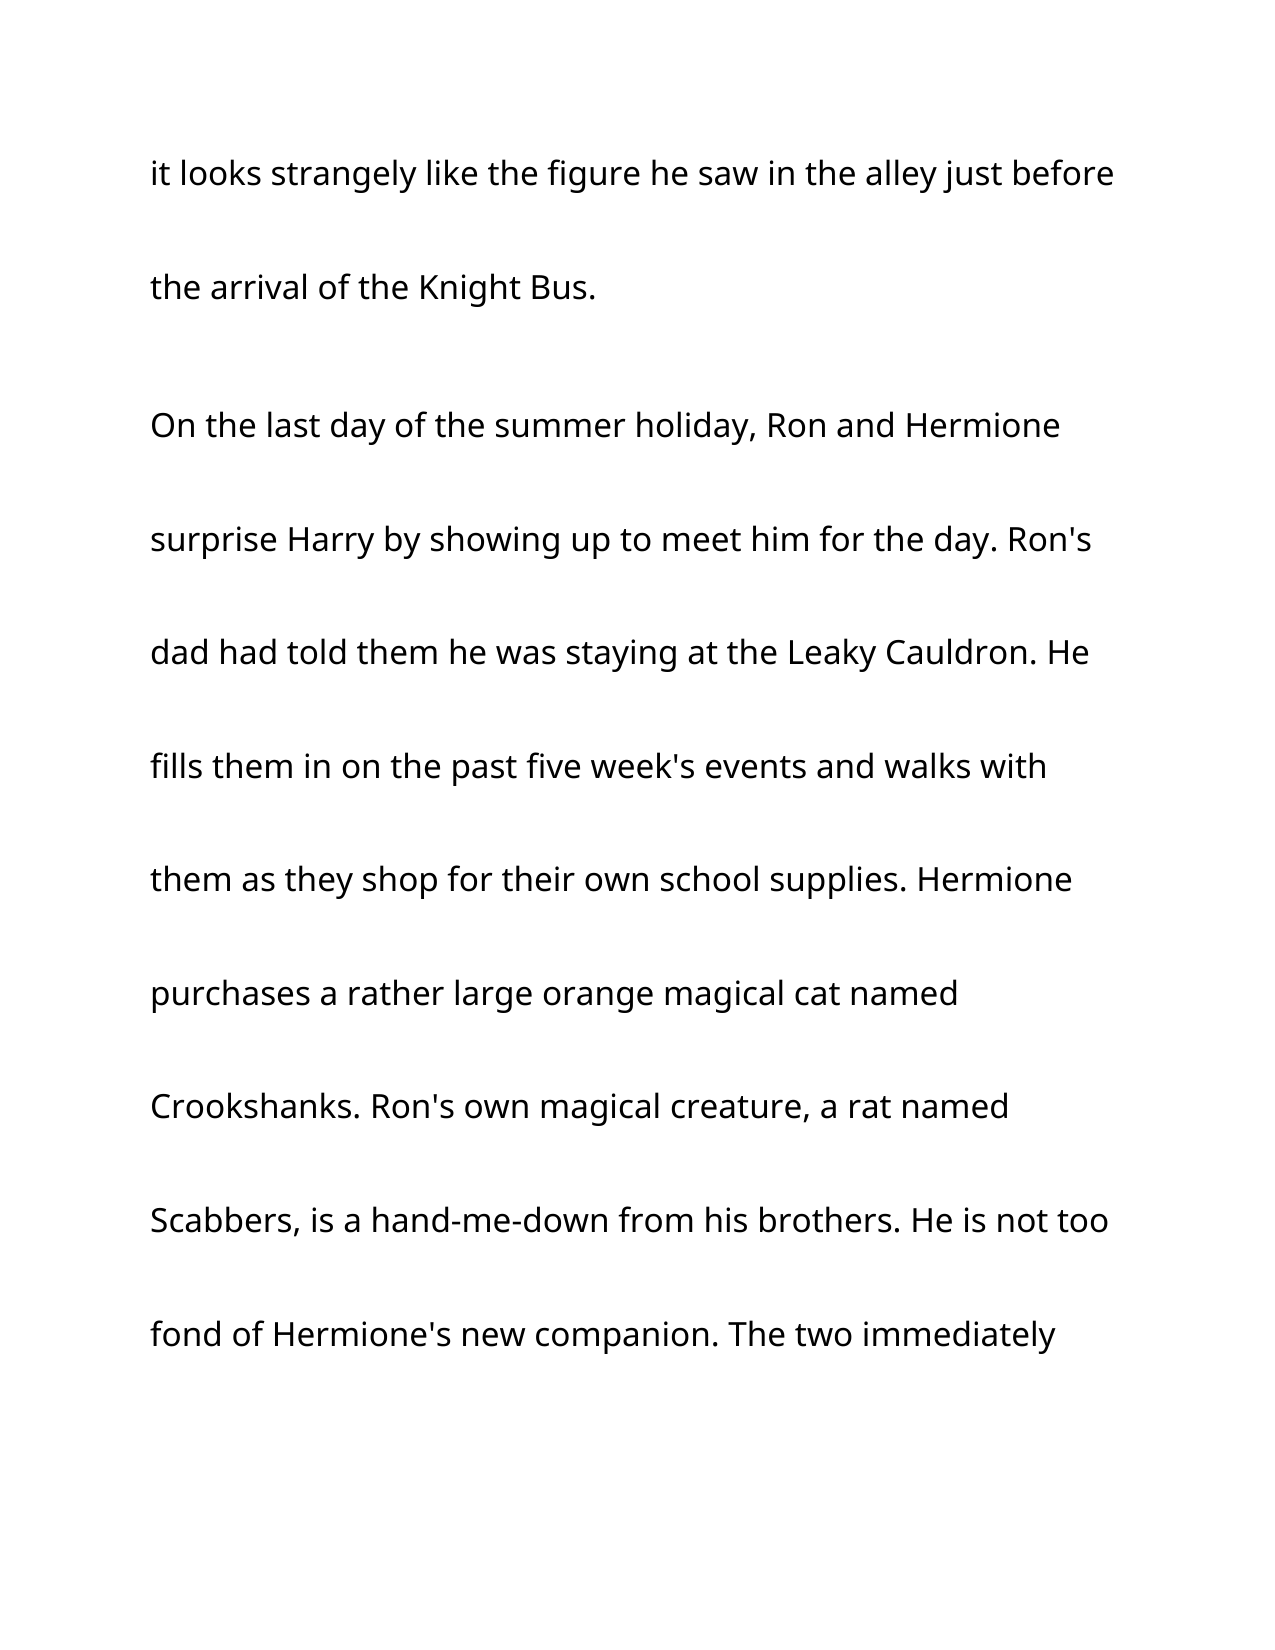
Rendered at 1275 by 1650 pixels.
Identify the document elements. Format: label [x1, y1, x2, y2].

text [150, 150, 1125, 309]
text [150, 402, 1125, 1356]
